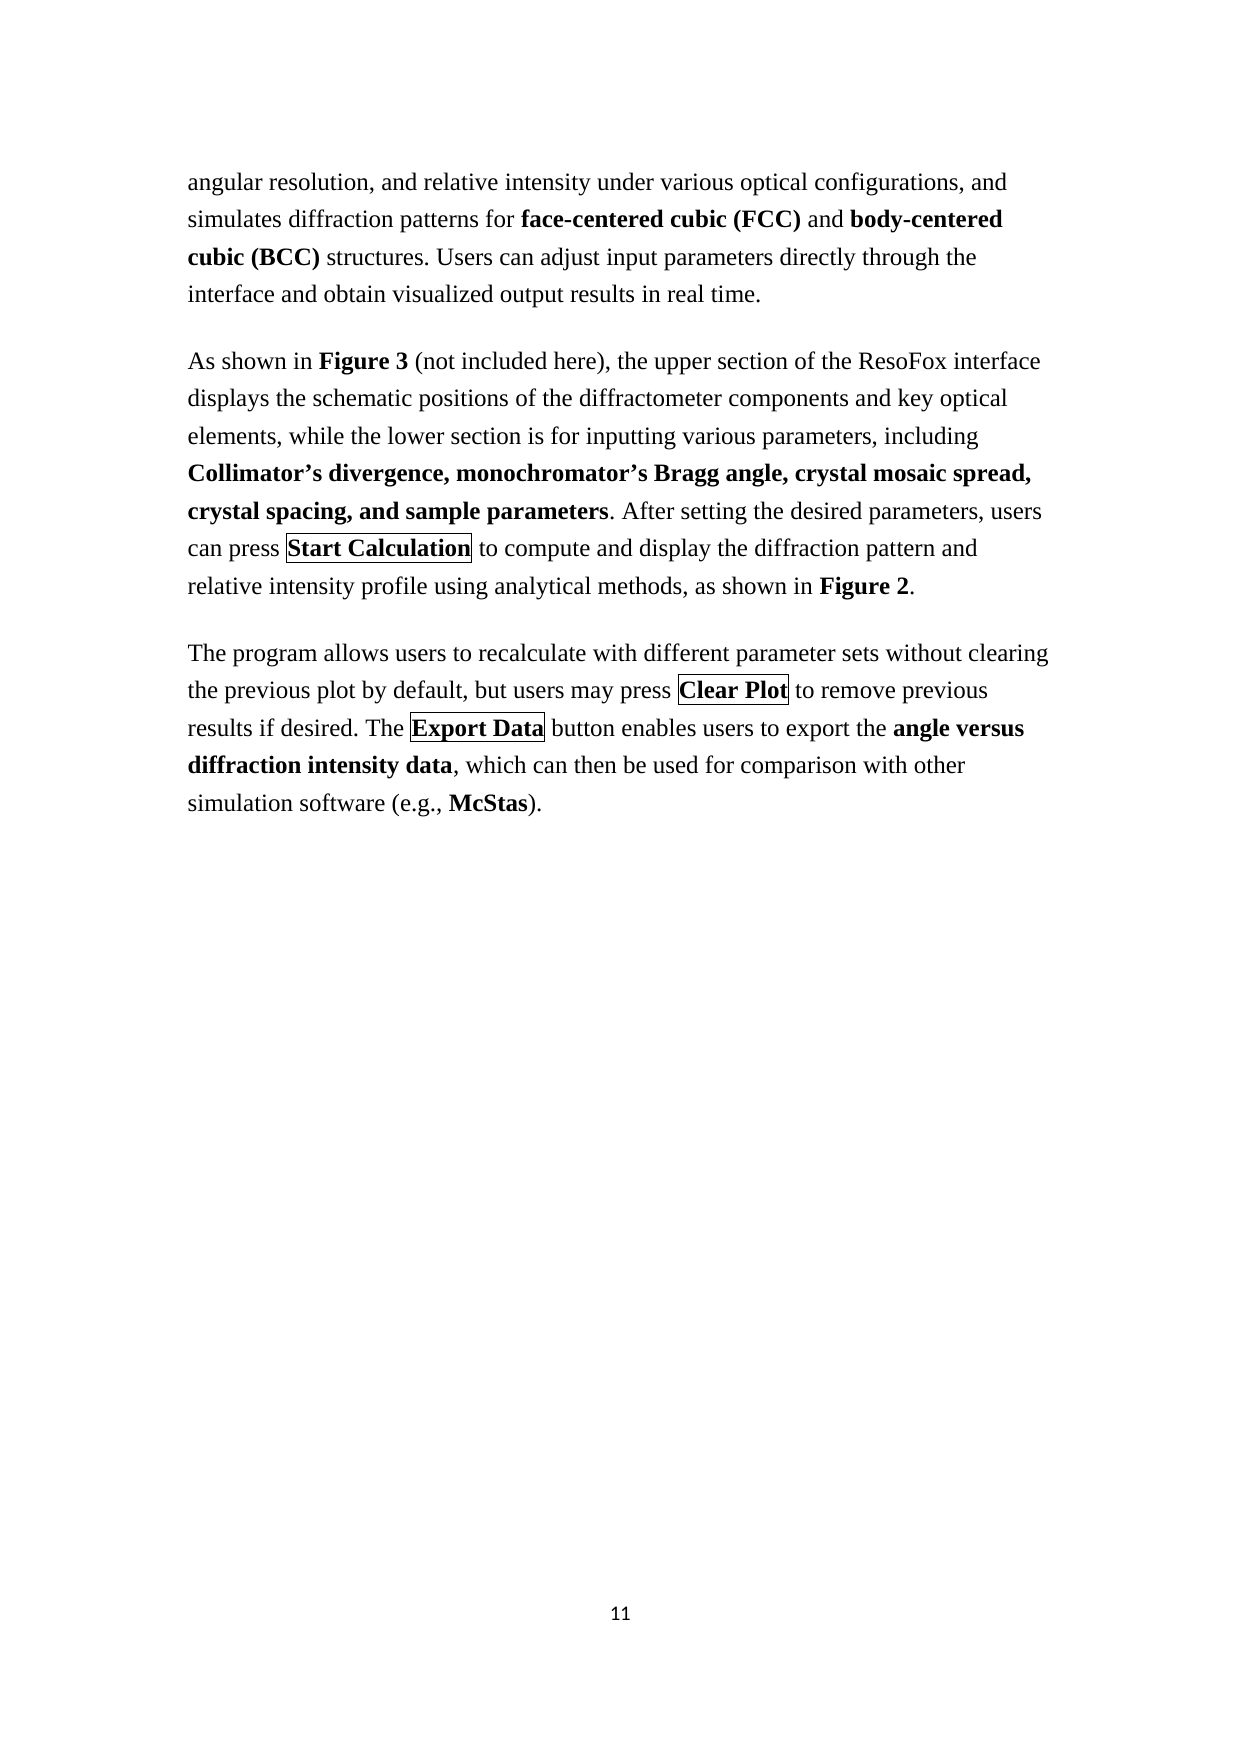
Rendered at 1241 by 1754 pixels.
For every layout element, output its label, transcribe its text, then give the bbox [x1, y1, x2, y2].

text As shown in Figure 3 (not included here), the upper section of the ResoFox interface displays the schematic positions of the diffractometer components and key optical elements, while the lower section is for inputting various parameters, including Collimator’s divergence, monochromator’s Bragg angle, crystal mosaic spread, crystal spacing, and sample parameters. After setting the desired parameters, users can press Start Calculation to compute and display the diffraction pattern and relative intensity profile using analytical methods, as shown in Figure 2. [187, 342, 1053, 604]
text The program allows users to recalculate with different parameter sets without clearing the previous plot by default, but users may press Clear Plot to remove previous results if desired. The Export Data button enables users to export the angle versus diffraction intensity data, which can then be used for comparison with other simulation software (e.g., McStas). [187, 633, 1053, 821]
